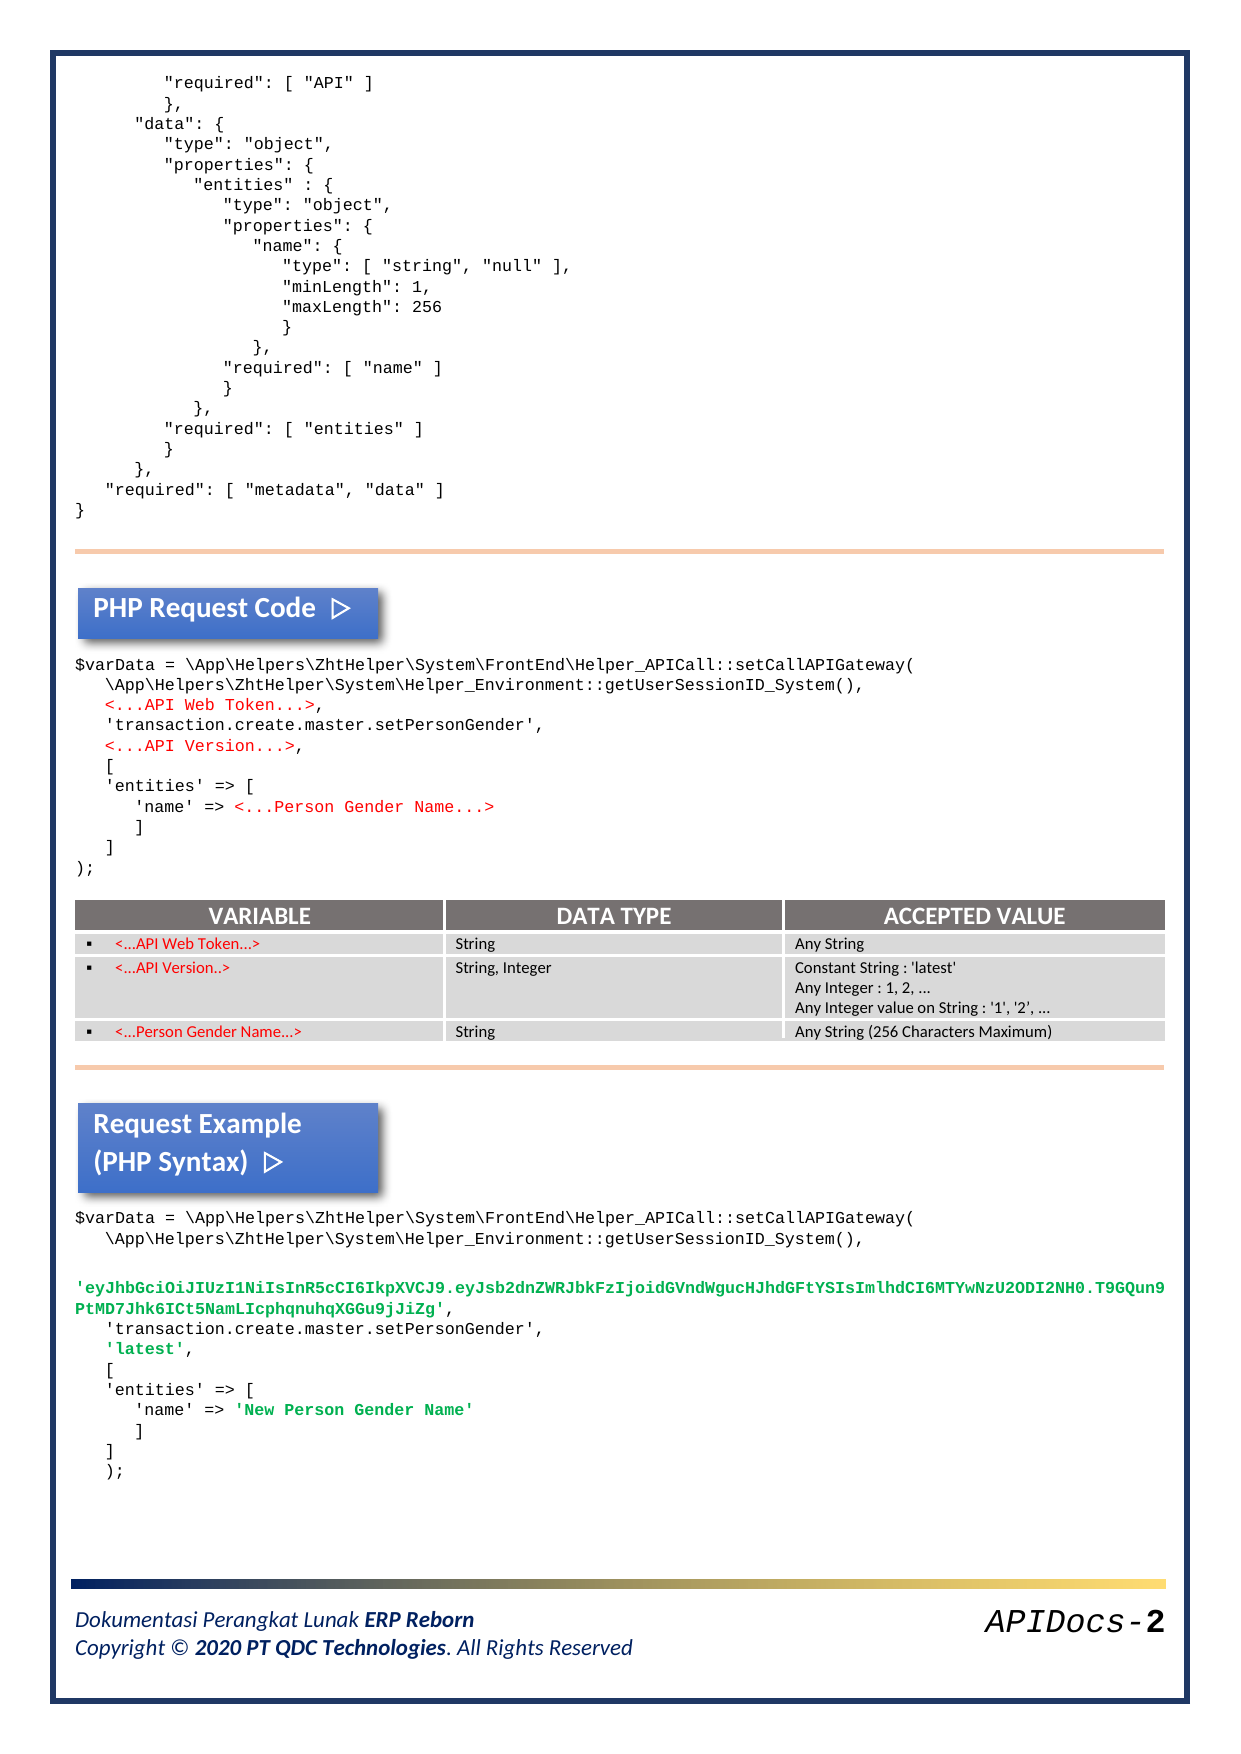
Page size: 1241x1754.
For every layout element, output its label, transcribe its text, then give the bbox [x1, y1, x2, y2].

text }, [75, 461, 1165, 480]
text 'entities' => [ [75, 778, 1165, 797]
table_cell String [446, 934, 782, 954]
text 'eyJhbGciOiJIUzI1NiIsInR5cCI6IkpXVCJ9.eyJsb2dnZWRJbkFzIjoidGVndWgucHJhdGFtYSIsImlhdCI6MTYwNzU2ODI2NH0.T9GQun9PtMD7Jhk6ICt5NamLIcphqnuhqXGGu9jJiZg', [75, 1251, 1165, 1319]
table_cell Constant String : 'latest' Any Integer : 1, 2, ... Any Integer value on String : '1', '2’, ... [785, 957, 1165, 1018]
table_header [75, 549, 1164, 554]
text 'entities' => [ [75, 1382, 1165, 1400]
text "type": "object", [75, 136, 1165, 155]
text ); [75, 1463, 1165, 1482]
text ] [75, 839, 1165, 858]
text 'name' => <...Person Gender Name...> [75, 798, 1165, 817]
text \App\Helpers\ZhtHelper\System\Helper_Environment::getUserSessionID_System(), [75, 1230, 1165, 1249]
text "entities" : { [75, 177, 1165, 195]
table_cell <...API Web Token...> [104, 934, 443, 954]
text "required": [ "name" ] [75, 359, 1165, 378]
table_cell ▪ [75, 934, 104, 954]
table_cell Any String (256 Characters Maximum) [784, 1021, 1165, 1041]
text $varData = \App\Helpers\ZhtHelper\System\FrontEnd\Helper_APICall::setCallAPIGateway( [75, 1210, 1165, 1229]
text \App\Helpers\ZhtHelper\System\Helper_Environment::getUserSessionID_System(), [75, 676, 1165, 695]
text [ [75, 1361, 1165, 1380]
table_cell String [446, 1021, 784, 1041]
text } [75, 380, 1165, 398]
text "minLength": 1, [75, 278, 1165, 297]
text "required": [ "entities" ] [75, 420, 1165, 439]
text }, [75, 339, 1165, 358]
text "required": [ "API" ] [75, 75, 1165, 94]
text 'latest', [75, 1341, 1165, 1360]
text 'transaction.create.master.setPersonGender', [75, 717, 1165, 736]
text ); [75, 859, 1165, 878]
text "type": "object", [75, 197, 1165, 216]
table_header [75, 1065, 1164, 1070]
table_cell <...API Version..> [104, 957, 443, 1018]
text }, [75, 95, 1165, 114]
table_cell ▪ [75, 1021, 104, 1041]
text "name": { [75, 237, 1165, 256]
table_cell String, Integer [446, 957, 782, 1018]
text "required": [ "metadata", "data" ] [75, 481, 1165, 500]
table_cell <...Person Gender Name...> [104, 1021, 443, 1041]
text } [75, 502, 1165, 520]
table_cell ▪ [75, 957, 104, 1018]
text } [75, 441, 1165, 459]
table_header ACCEPTED VALUE [785, 900, 1165, 930]
text "data": { [75, 116, 1165, 134]
text } [75, 319, 1165, 338]
text "type": [ "string", "null" ], [75, 258, 1165, 277]
text [ [75, 758, 1165, 776]
text 'name' => 'New Person Gender Name' [75, 1402, 1165, 1421]
text "properties": { [75, 217, 1165, 236]
text ] [75, 1442, 1165, 1461]
table_header DATA TYPE [446, 900, 782, 930]
text <...API Version...>, [75, 737, 1165, 756]
text 'transaction.create.master.setPersonGender', [75, 1321, 1165, 1339]
text ] [75, 818, 1165, 837]
text "maxLength": 256 [75, 298, 1165, 317]
text "properties": { [75, 156, 1165, 175]
text <...API Web Token...>, [75, 697, 1165, 716]
text ] [75, 1422, 1165, 1441]
text }, [75, 400, 1165, 419]
text $varData = \App\Helpers\ZhtHelper\System\FrontEnd\Helper_APICall::setCallAPIGateway( [75, 656, 1165, 675]
table_header VARIABLE [75, 900, 443, 930]
table_cell Any String [785, 934, 1165, 954]
